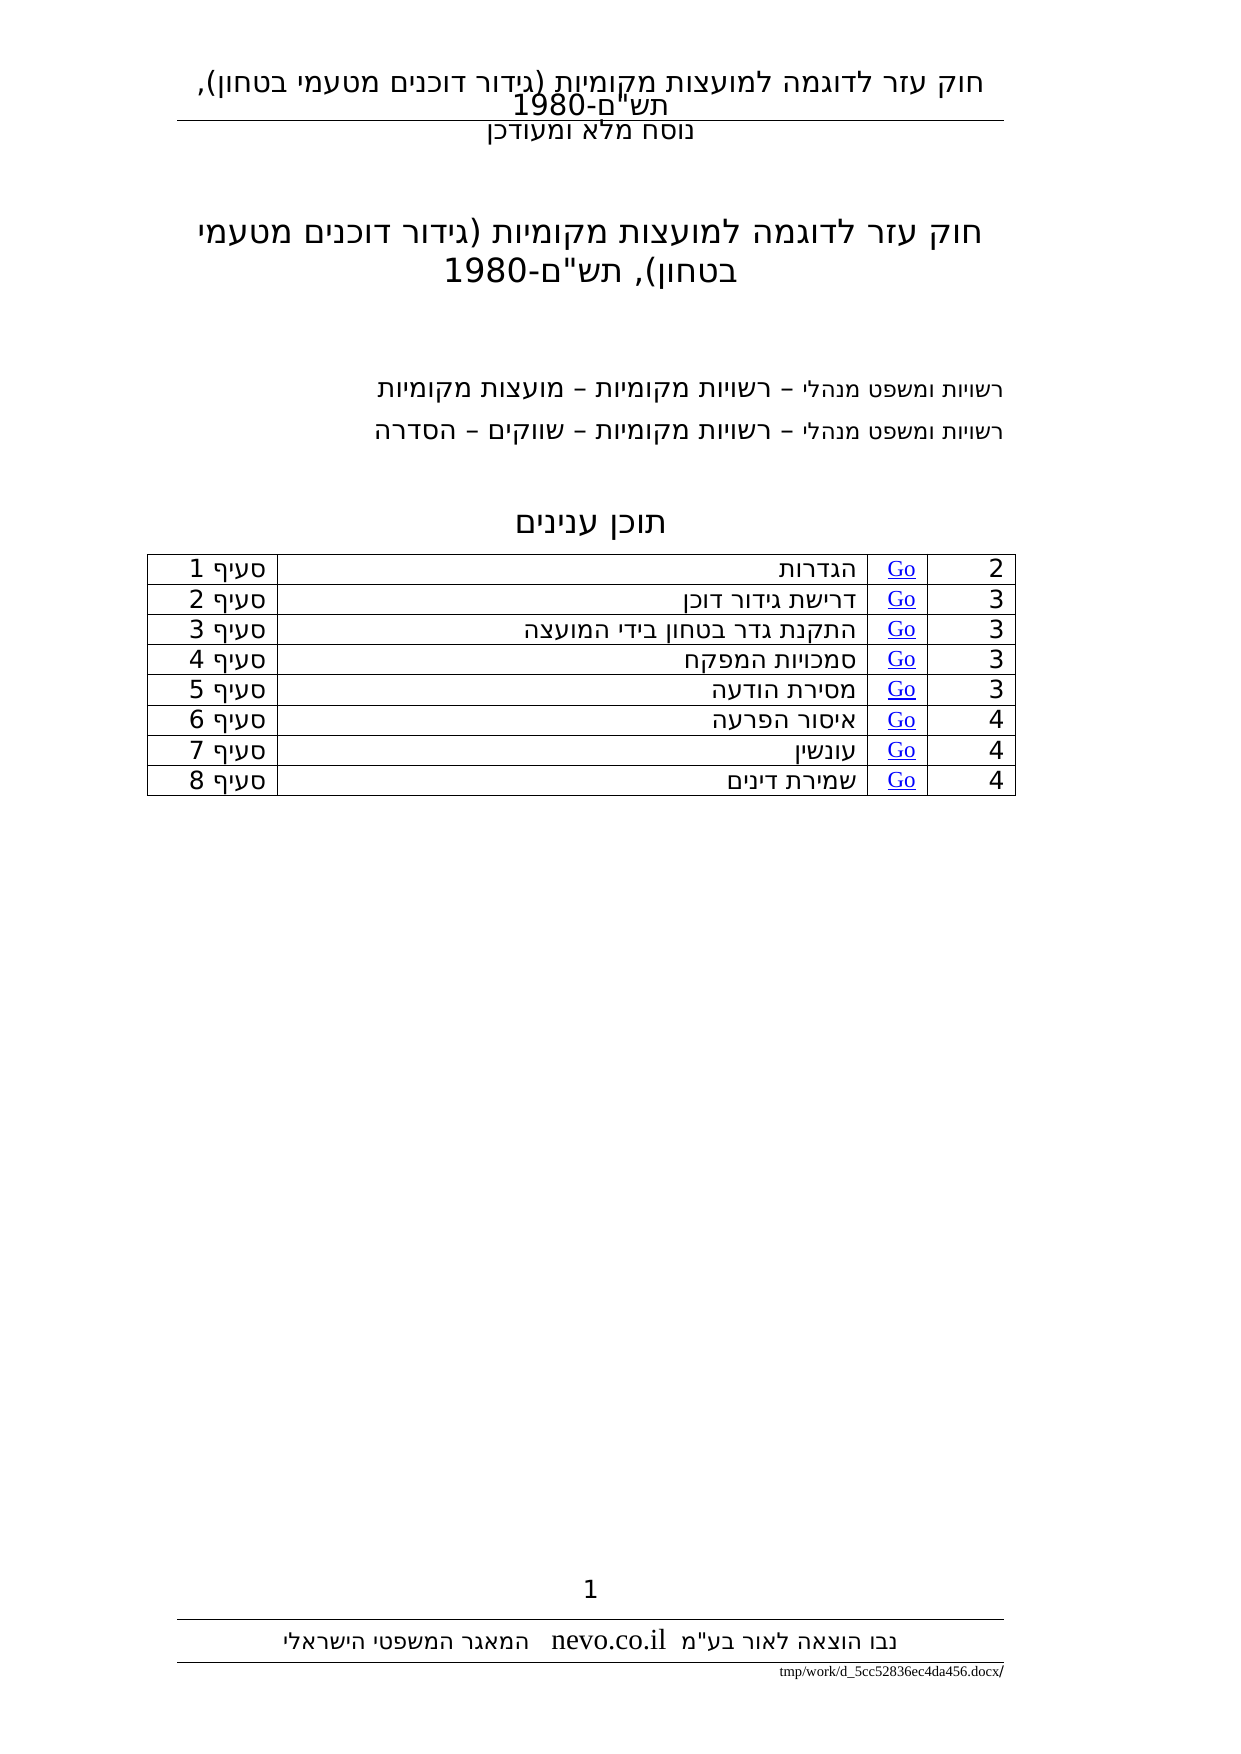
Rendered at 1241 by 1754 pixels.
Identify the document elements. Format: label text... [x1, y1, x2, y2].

table_cell 3 [928, 675, 1015, 704]
table_cell Go [868, 766, 927, 795]
text רשויות ומשפט מנהלי – רשויות מקומיות – שווקים – הסדרה [59, 414, 1004, 446]
text תוכן ענינים [177, 502, 1004, 541]
table_cell 3 [928, 706, 1015, 735]
table_cell שמירת דינים [278, 766, 867, 795]
table_header Go [868, 555, 927, 584]
table_cell סעיף 8 [148, 766, 277, 795]
table_cell סעיף 5 [148, 675, 277, 704]
table_header סעיף 1 [148, 555, 277, 584]
table_cell Go [868, 706, 927, 735]
table_header הגדרות [278, 555, 867, 584]
table_cell Go [868, 736, 927, 765]
text חוק עזר לדוגמה למועצות מקומיות (גידור דוכנים מטעמי בטחון), תש"ם-1980 [177, 212, 1004, 290]
table_cell איסור הפרעה [278, 706, 867, 735]
table_cell 3 [928, 766, 1015, 795]
table_cell Go [868, 675, 927, 704]
table_cell Go [868, 645, 927, 674]
table_header 2 [928, 555, 1015, 584]
table_cell Go [868, 615, 927, 644]
table_cell דרישת גידור דוכן [278, 585, 867, 614]
table_cell 3 [928, 615, 1015, 644]
table_cell 3 [928, 736, 1015, 765]
table_cell Go [868, 585, 927, 614]
table_cell התקנת גדר בטחון בידי המועצה [278, 615, 867, 644]
table_cell סעיף 2 [148, 585, 277, 614]
table_cell 3 [928, 645, 1015, 674]
table_cell סעיף 7 [148, 736, 277, 765]
table_cell סמכויות המפקח [278, 645, 867, 674]
table_cell 3 [928, 585, 1015, 614]
table_cell סעיף 3 [148, 615, 277, 644]
table_cell סעיף 4 [148, 645, 277, 674]
table_cell עונשין [278, 736, 867, 765]
table_cell מסירת הודעה [278, 675, 867, 704]
text רשויות ומשפט מנהלי – רשויות מקומיות – מועצות מקומיות [59, 373, 1004, 404]
table_cell סעיף 6 [148, 706, 277, 735]
